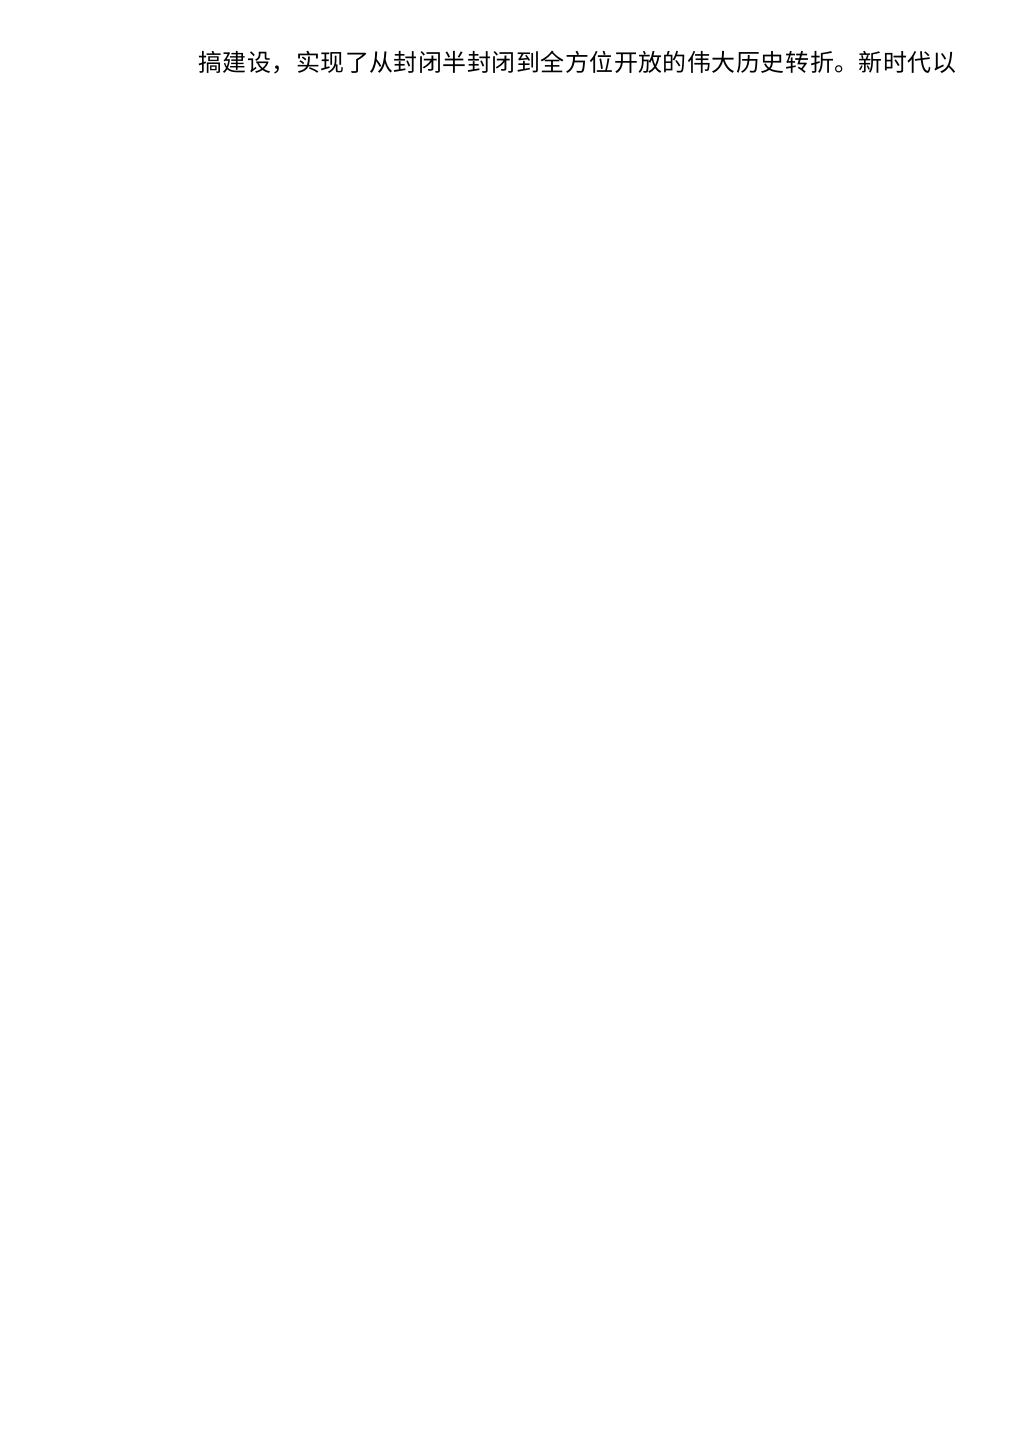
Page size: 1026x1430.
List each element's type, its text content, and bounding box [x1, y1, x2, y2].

text 搞建设，实现了从封闭半封闭到全方位开放的伟大历史转折。新时代以 [198, 46, 967, 78]
